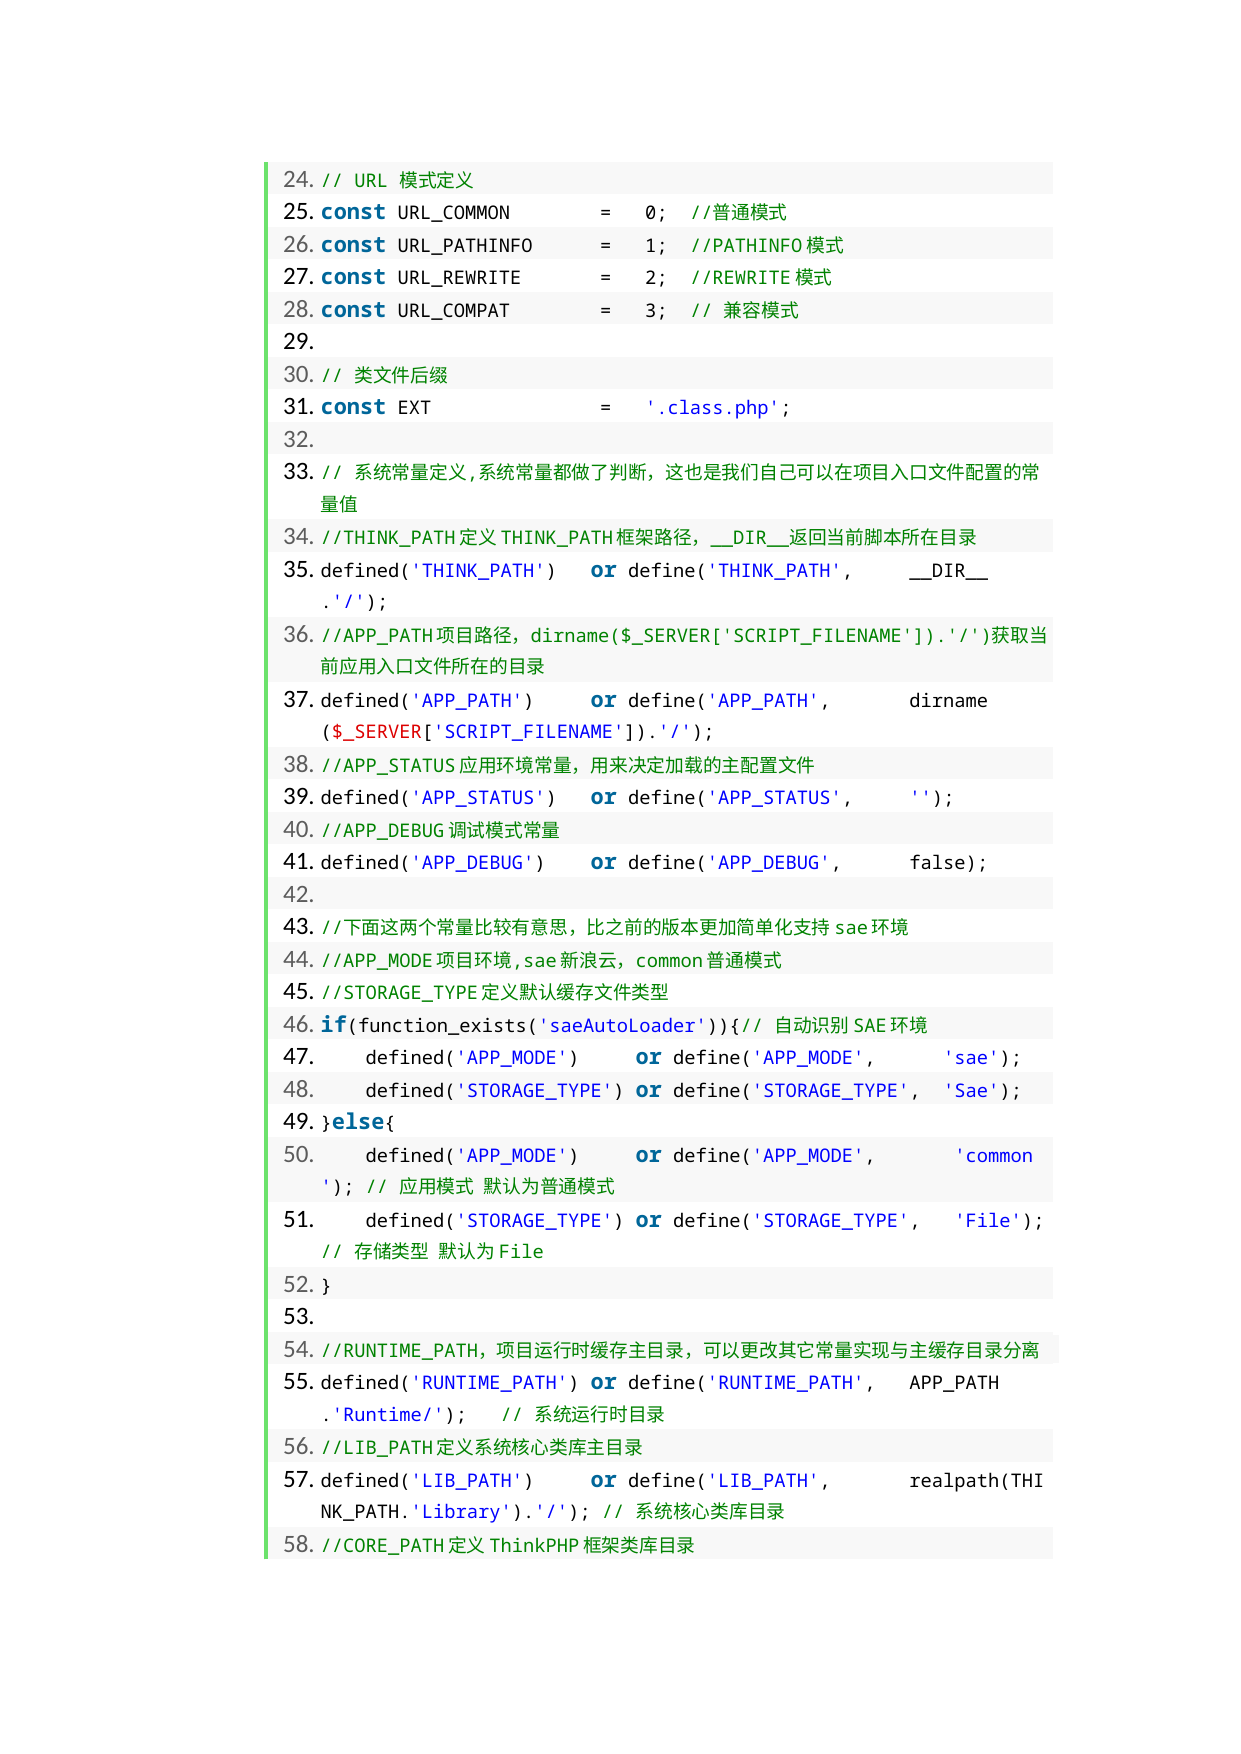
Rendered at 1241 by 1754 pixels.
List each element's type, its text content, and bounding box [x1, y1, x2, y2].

list //CORE_PATH定义ThinkPHP框架类库目录 [268, 1527, 1053, 1559]
list } [268, 1267, 1053, 1299]
list const URL_REWRITE = 2; //REWRITE模式 [268, 259, 1053, 292]
list defined('STORAGE_TYPE') or define('STORAGE_TYPE', 'Sae'); [268, 1072, 1053, 1104]
list defined('APP_PATH') or define('APP_PATH', dirname($_SERVER['SCRIPT_FILENAME']).'/'); [268, 682, 1053, 747]
list defined('LIB_PATH') or define('LIB_PATH', realpath(THINK_PATH.'Library').'/'); // 系统核心类库目录 [268, 1462, 1053, 1527]
list const EXT = '.class.php'; [268, 389, 1053, 422]
list //THINK_PATH定义THINK_PATH框架路径，__DIR__返回当前脚本所在目录 [268, 519, 1053, 552]
list //LIB_PATH定义系统核心类库主目录 [268, 1429, 1053, 1462]
list //下面这两个常量比较有意思，比之前的版本更加简单化支持sae环境 [268, 909, 1053, 942]
list //APP_DEBUG调试模式常量 [268, 812, 1053, 844]
list //RUNTIME_PATH，项目运行时缓存主目录，可以更改其它常量实现与主缓存目录分离 [268, 1332, 1053, 1364]
list //APP_STATUS应用环境常量，用来决定加载的主配置文件 [268, 747, 1053, 779]
list const URL_COMMON = 0; //普通模式 [268, 194, 1053, 227]
list defined('APP_DEBUG') or define('APP_DEBUG', false); [268, 844, 1053, 877]
list // 类文件后缀 [268, 357, 1053, 389]
list const URL_COMPAT = 3; // 兼容模式 [268, 292, 1053, 324]
list // 系统常量定义,系统常量都做了判断，这也是我们自己可以在项目入口文件配置的常量值 [268, 454, 1053, 519]
list defined('STORAGE_TYPE') or define('STORAGE_TYPE', 'File'); // 存储类型 默认为File [268, 1202, 1053, 1267]
list //APP_PATH项目路径，dirname($_SERVER['SCRIPT_FILENAME']).'/')获取当前应用入口文件所在的目录 [268, 617, 1053, 682]
list defined('THINK_PATH') or define('THINK_PATH', __DIR__.'/'); [268, 552, 1053, 617]
list if(function_exists('saeAutoLoader')){// 自动识别SAE环境 [268, 1007, 1053, 1039]
list defined('APP_MODE') or define('APP_MODE', 'sae'); [268, 1039, 1053, 1072]
list defined('APP_STATUS') or define('APP_STATUS', ''); [268, 779, 1053, 812]
list //APP_MODE项目环境,sae新浪云，common普通模式 [268, 942, 1053, 974]
list // URL 模式定义 [268, 162, 1053, 194]
list const URL_PATHINFO = 1; //PATHINFO模式 [268, 227, 1053, 259]
list defined('RUNTIME_PATH') or define('RUNTIME_PATH', APP_PATH.'Runtime/'); // 系统运行时目录 [268, 1364, 1053, 1429]
list //STORAGE_TYPE定义默认缓存文件类型 [268, 974, 1053, 1007]
list defined('APP_MODE') or define('APP_MODE', 'common'); // 应用模式 默认为普通模式 [268, 1137, 1053, 1202]
list }else{ [268, 1104, 1053, 1137]
